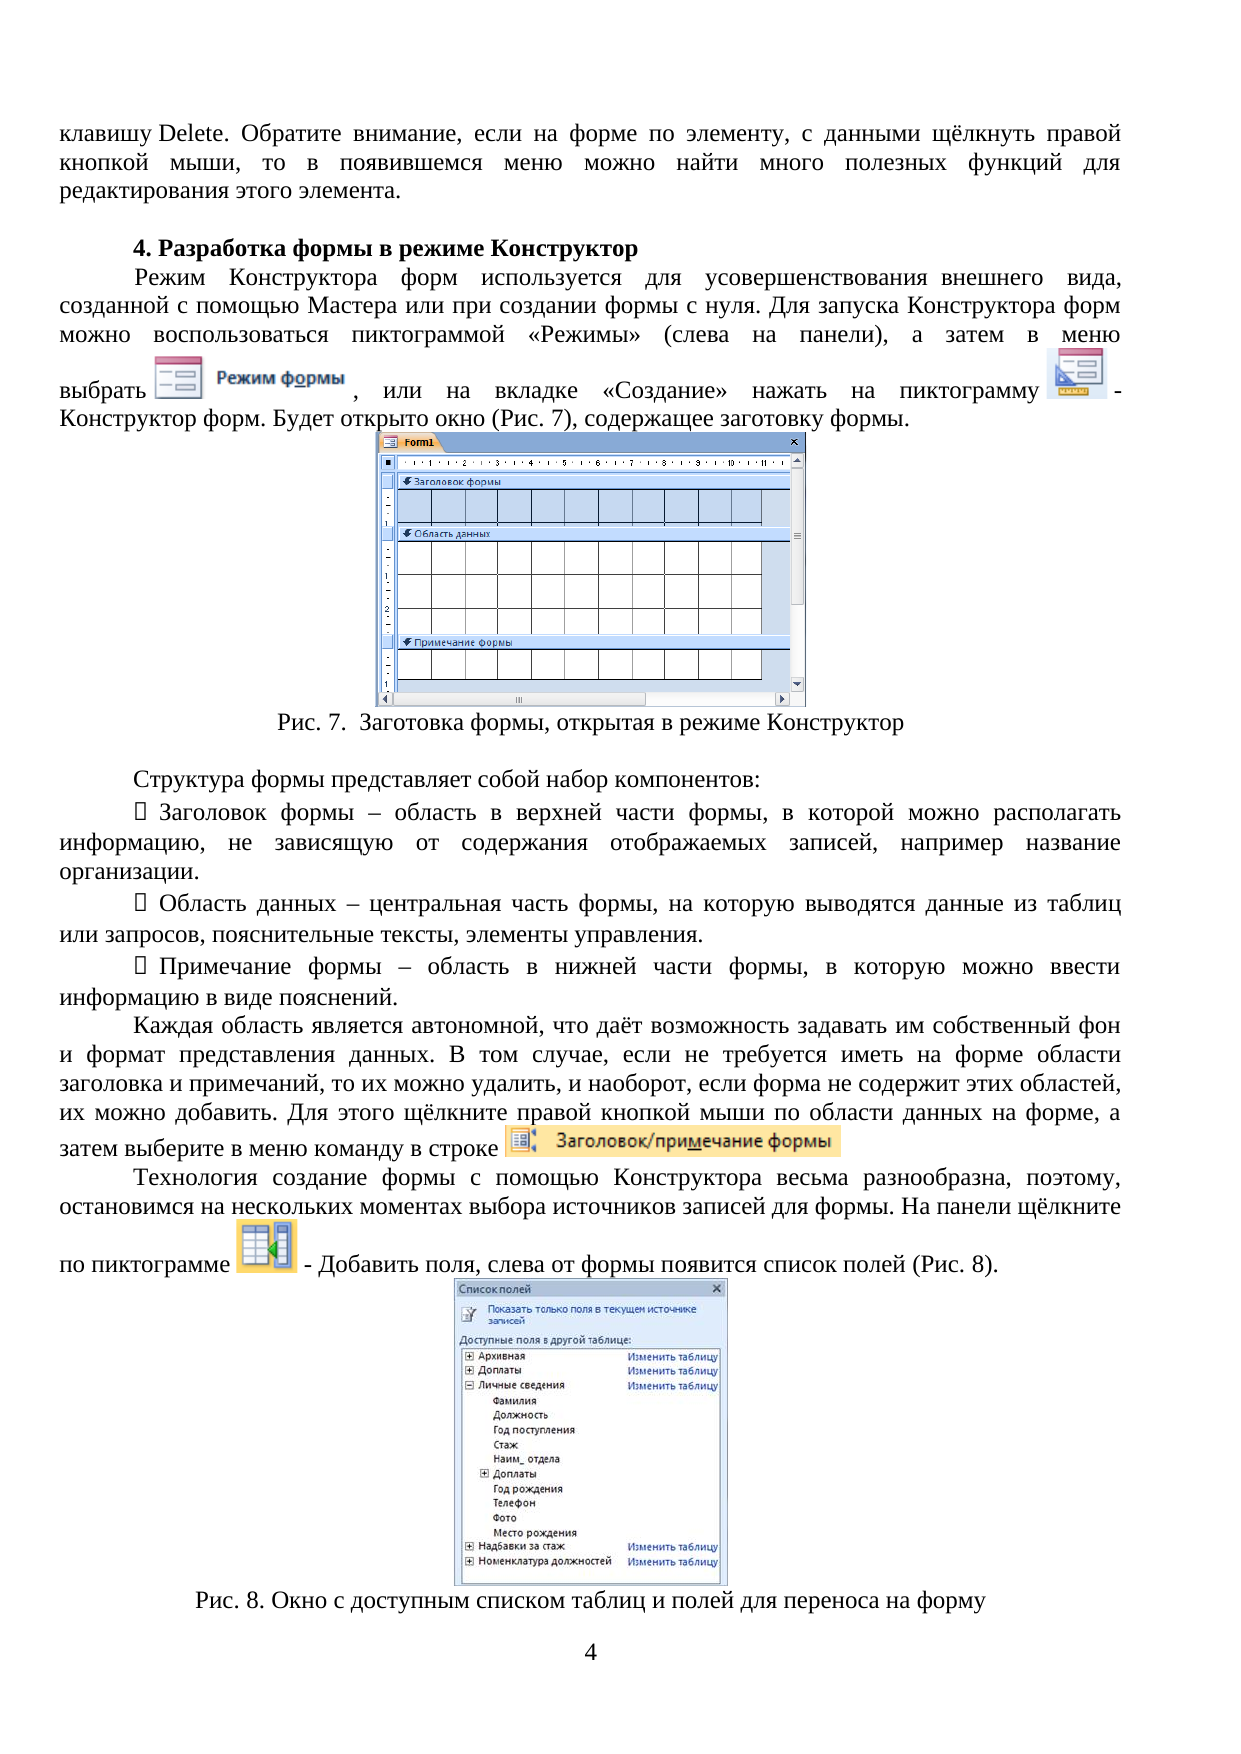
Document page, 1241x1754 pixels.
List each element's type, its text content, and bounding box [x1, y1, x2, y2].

text  Примечание формы – область в нижней части формы, в которую можно ввести информацию в виде пояснений. [59, 948, 1122, 1011]
picture [375, 432, 807, 707]
picture [152, 356, 353, 399]
text 4. Разработка формы в режиме Конструктор [59, 233, 1122, 262]
text Режим Конструктора форм используется для усовершенствования внешнего вида, созданной с помощью Мастера или при создании формы с нуля. Для запуска Конструктора форм можно воспользоваться пиктограммой «Режимы» (слева на панели), а затем в меню выбрать , или на вкладке «Создание» нажать на пиктограмму - Конструктор форм. Будет открыто окно (Рис. 7), содержащее заготовку формы. [59, 262, 1122, 432]
picture [1046, 348, 1108, 399]
text Каждая область является автономной, что даёт возможность задавать им собственный фон и формат представления данных. В том случае, если не требуется иметь на форме области заголовка и примечаний, то их можно удалить, и наоборот, если форма не содержит этих областей, их можно добавить. Для этого щёлкните правой кнопкой мыши по области данных на форме, а затем выберите в меню команду в строке [59, 1011, 1122, 1162]
text  Область данных – центральная часть формы, на которую выводятся данные из таблиц или запросов, пояснительные тексты, элементы управления. [59, 885, 1122, 948]
text  Заголовок формы – область в верхней части формы, в которой можно располагать информацию, не зависящую от содержания отображаемых записей, например название организации. [59, 793, 1122, 885]
text Рис. 7. Заготовка формы, открытая в режиме Конструктор [59, 707, 1122, 736]
text Рис. 8. Окно с доступным списком таблиц и полей для переноса на форму [59, 1585, 1122, 1614]
picture [236, 1219, 298, 1273]
text Структура формы представляет собой набор компонентов: [59, 764, 1122, 793]
picture [505, 1125, 841, 1157]
picture [453, 1278, 728, 1586]
text Технология создание формы с помощью Конструктора весьма разнообразна, поэтому, остановимся на нескольких моментах выбора источников записей для формы. На панели щёлкните по пиктограмме - Добавить поля, слева от формы появится список полей (Рис. 8). [59, 1162, 1122, 1278]
